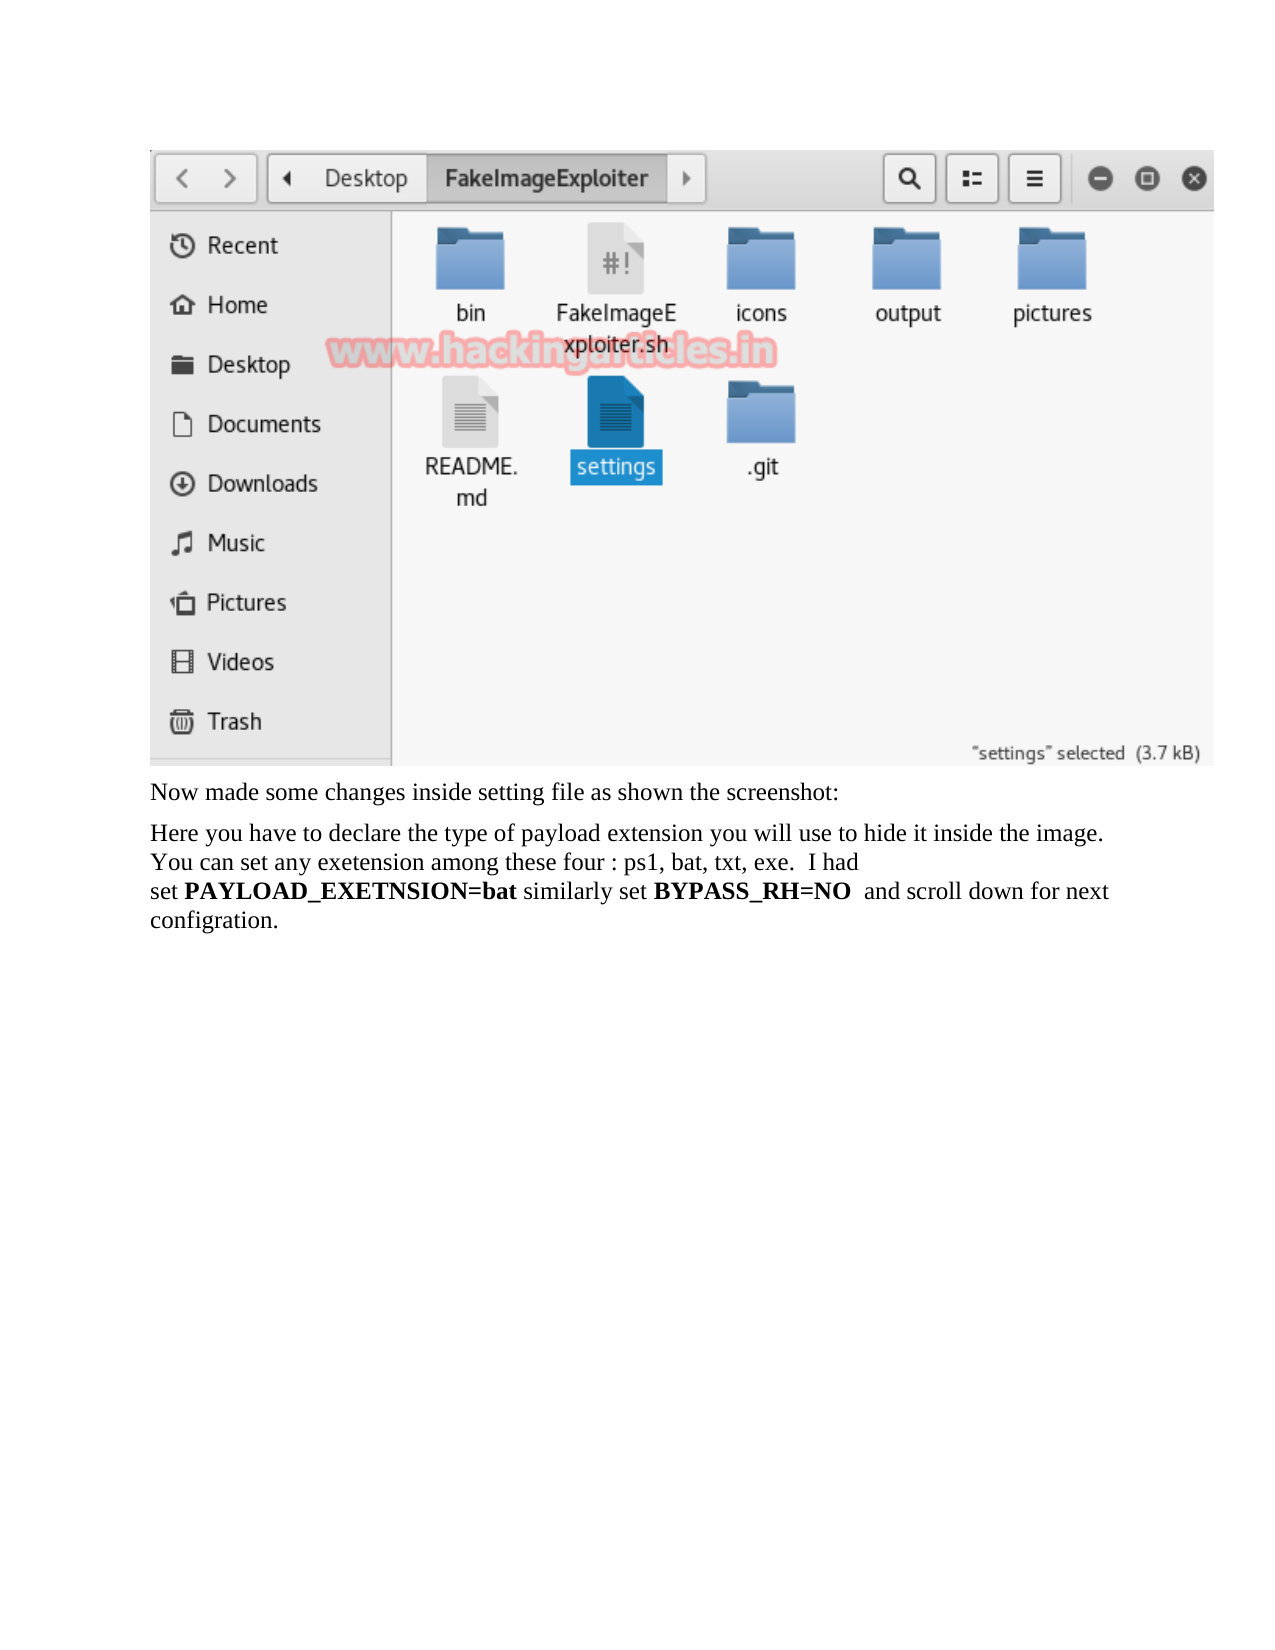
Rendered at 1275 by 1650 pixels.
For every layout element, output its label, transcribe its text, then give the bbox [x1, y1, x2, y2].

picture [150, 150, 1214, 766]
text Here you have to declare the type of payload extension you will use to hide it inside the image. You can set any exetension among these four : ps1, bat, txt, exe. I had [150, 818, 1104, 876]
text set PAYLOAD_EXETNSION=bat similarly set BYPASS_RH=NO and scroll down for next configration. [150, 876, 1111, 933]
text Now made some changes inside setting file as shown the screenshot: [150, 777, 1225, 806]
